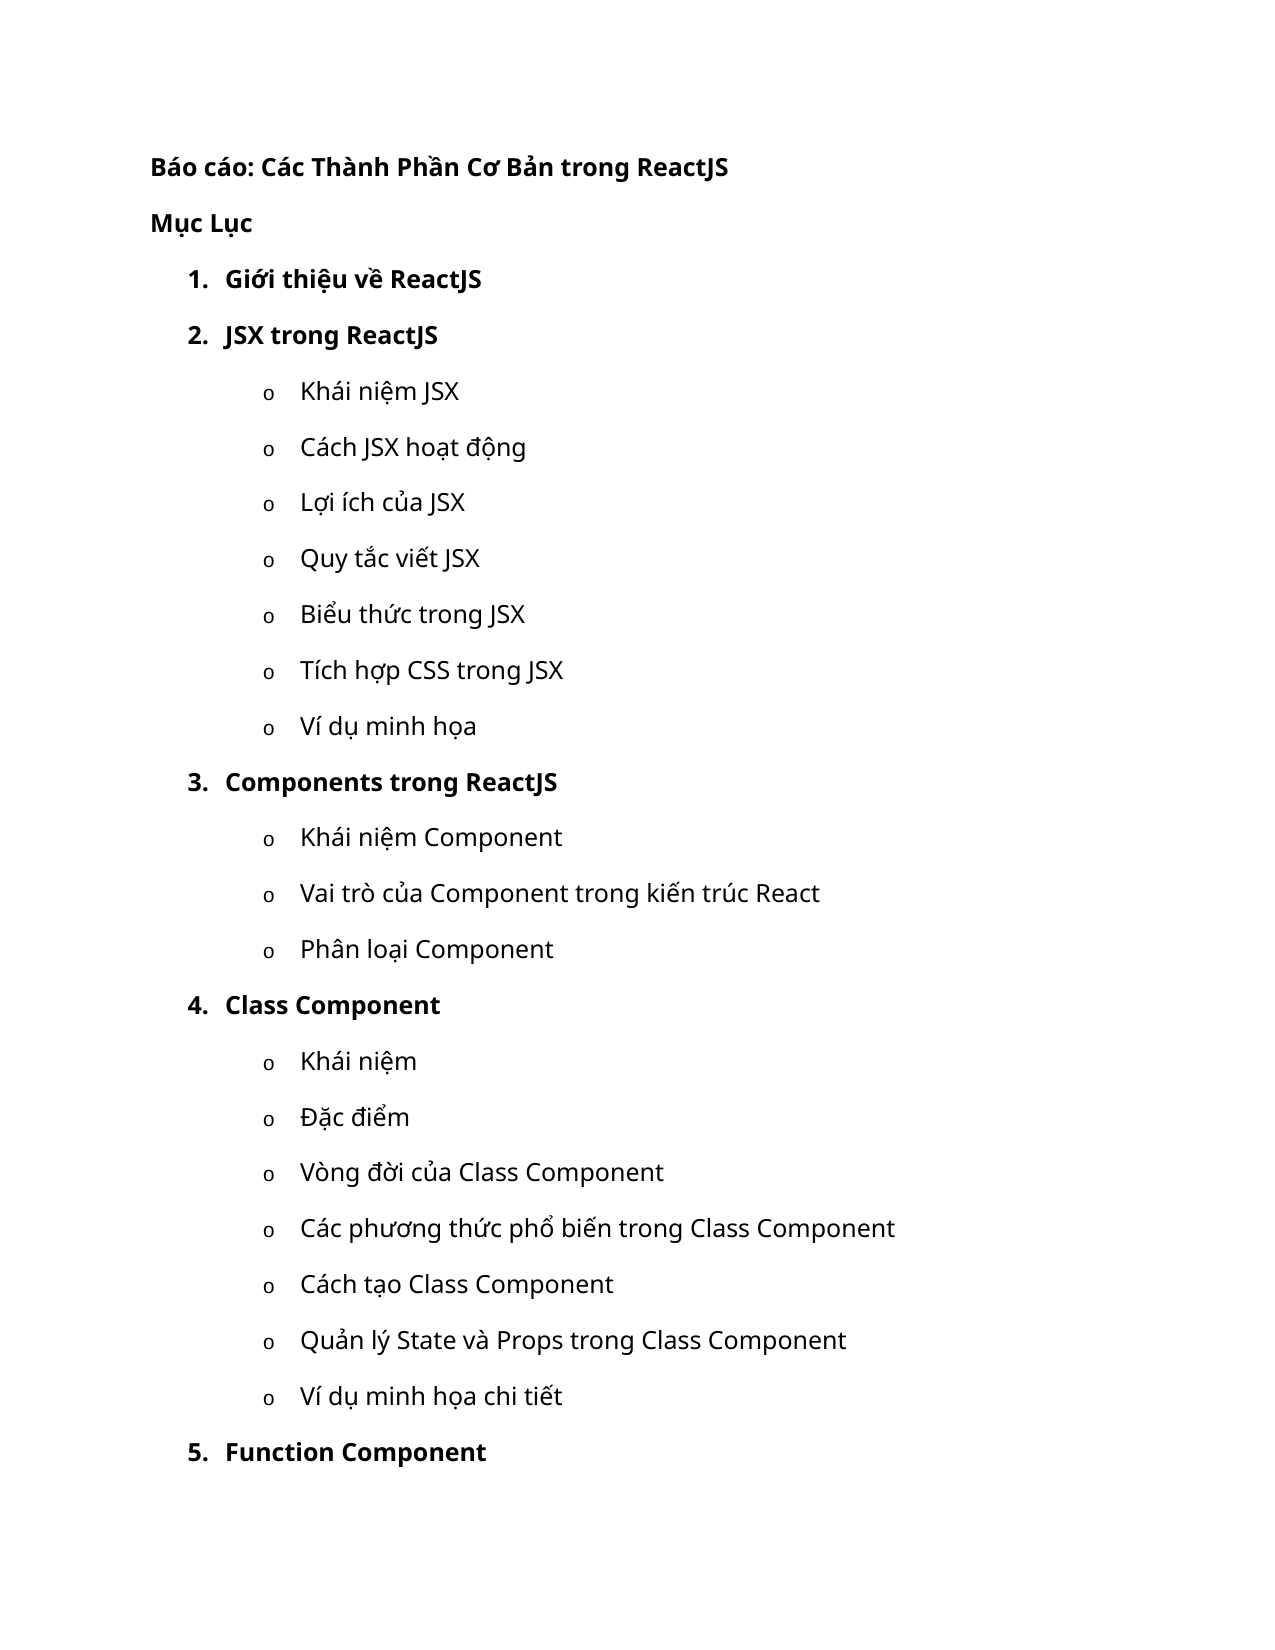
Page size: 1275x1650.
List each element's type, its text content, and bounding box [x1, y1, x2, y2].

list Đặc điểm [262, 1099, 1125, 1133]
list Ví dụ minh họa chi tiết [262, 1378, 1125, 1412]
list JSX trong ReactJS [187, 317, 1125, 352]
list Vòng đời của Class Component [262, 1155, 1125, 1189]
list Vai trò của Component trong kiến trúc React [262, 876, 1125, 910]
text Báo cáo: Các Thành Phần Cơ Bản trong ReactJS [150, 150, 1125, 184]
text Mục Lục [150, 206, 1125, 240]
list Các phương thức phổ biến trong Class Component [262, 1211, 1125, 1245]
list Class Component [187, 987, 1125, 1022]
list Ví dụ minh họa [262, 708, 1125, 742]
list Lợi ích của JSX [262, 485, 1125, 519]
list Giới thiệu về ReactJS [187, 262, 1125, 296]
list Phân loại Component [262, 932, 1125, 966]
list Khái niệm [262, 1043, 1125, 1077]
list Cách tạo Class Component [262, 1267, 1125, 1301]
list Components trong ReactJS [187, 764, 1125, 798]
list Khái niệm Component [262, 820, 1125, 854]
list Quản lý State và Props trong Class Component [262, 1322, 1125, 1357]
list Cách JSX hoạt động [262, 429, 1125, 463]
list Function Component [187, 1434, 1125, 1468]
list Tích hợp CSS trong JSX [262, 652, 1125, 687]
list Khái niệm JSX [262, 373, 1125, 407]
list Biểu thức trong JSX [262, 597, 1125, 631]
list Quy tắc viết JSX [262, 541, 1125, 575]
